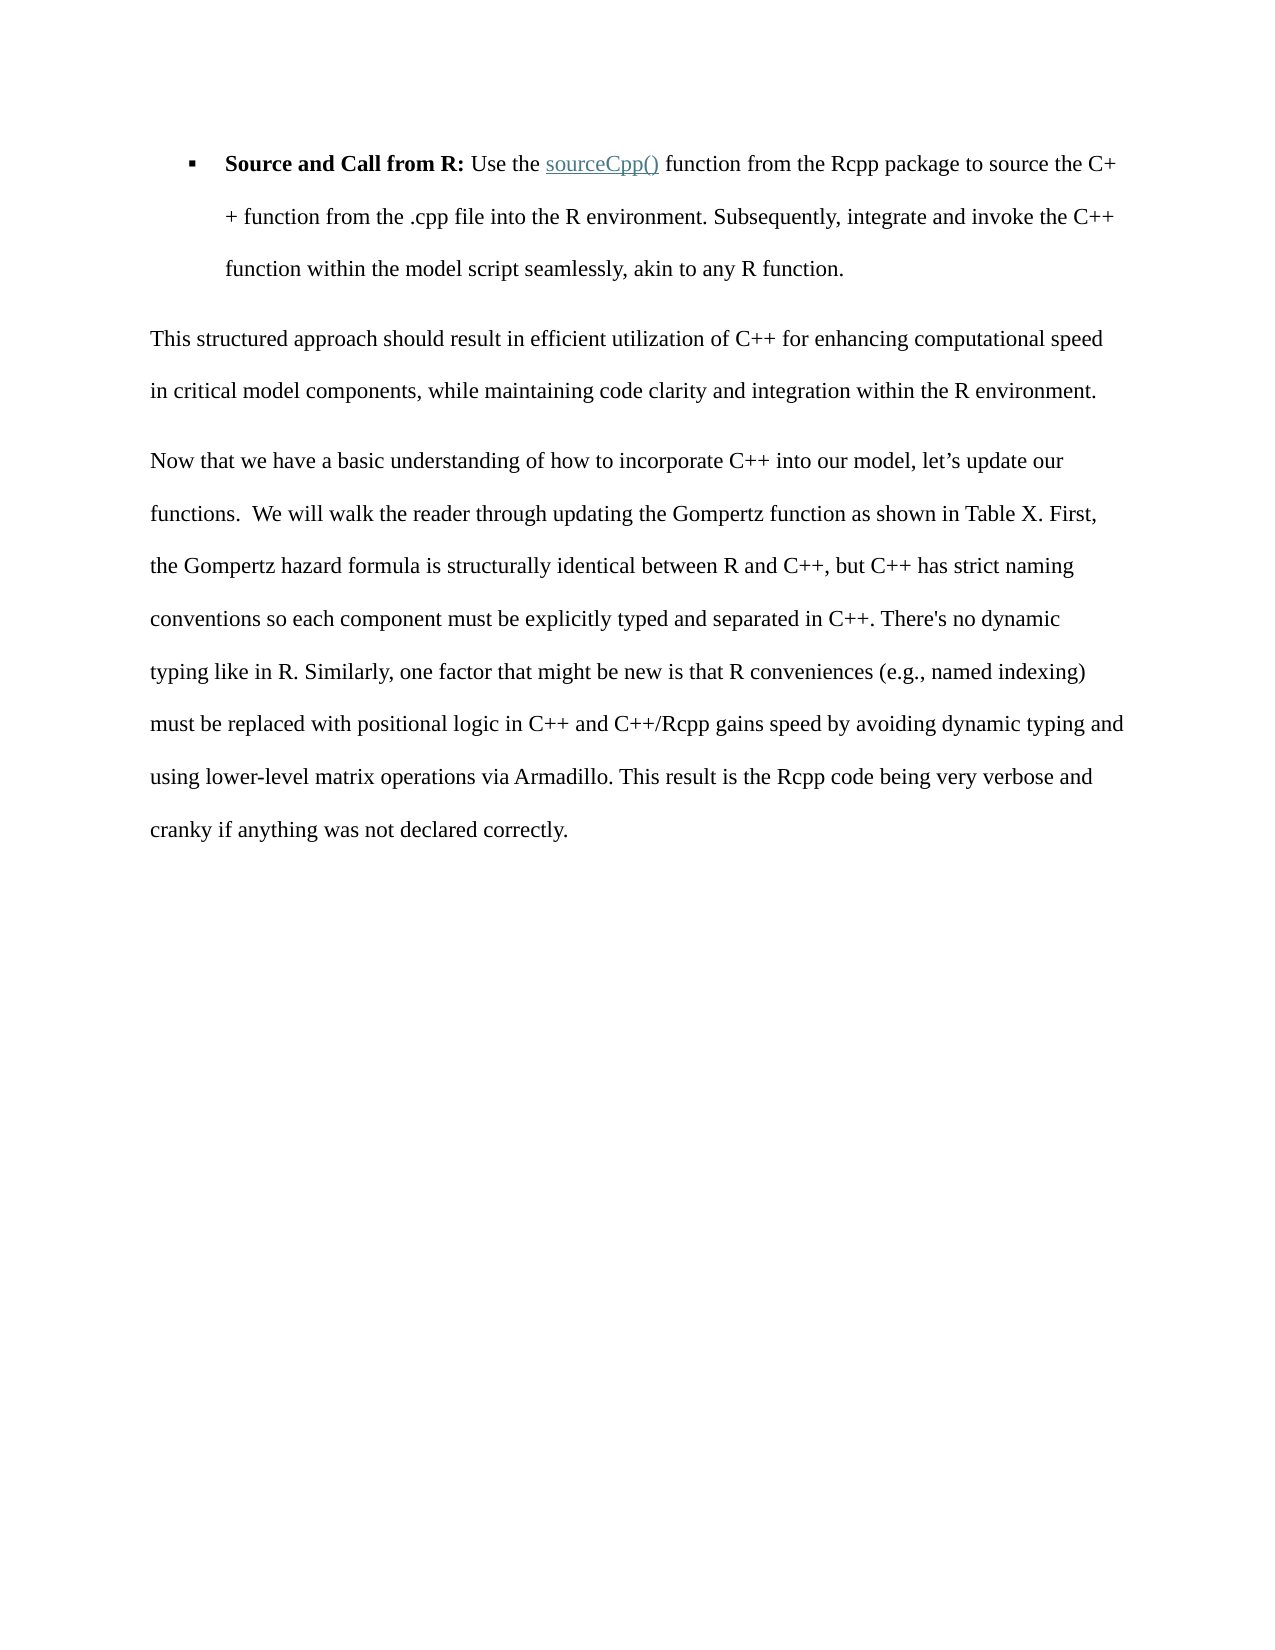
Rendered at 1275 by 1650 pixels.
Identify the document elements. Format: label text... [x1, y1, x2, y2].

text This structured approach should result in efficient utilization of C++ for enhancing computational speed in critical model components, while maintaining code clarity and integration within the R environment. [150, 499, 1125, 579]
list Source and Call from R: Use the sourceCpp() function from the Rcpp package to source the C++ function from the .cpp file into the R environment. Subsequently, integrate and invoke the C++ function within the model script seamlessly, akin to any R function. [187, 325, 1125, 457]
list Move to .cpp File: Once satisfied with the C++ function’s performance, transfer it to a .cpp file. Organize C++ functions in a dedicated folder (e.g., src/) separate from R functions (typically stored in R/). [187, 150, 1125, 282]
text Now that we have a basic understanding of how to incorporate C++ into our model, let’s update our functions. We will walk the reader through updating the Gompertz function as shown in Table X. First, the Gompertz hazard formula is structurally identical between R and C++, but C++ has strict naming conventions so each component must be explicitly typed and separated in C++. There's no dynamic typing like in R. Similarly, one factor that might be new is that R conveniences (e.g., named indexing) must be replaced with positional logic in C++ and C++/Rcpp gains speed by avoiding dynamic typing and using lower-level matrix operations via Armadillo. This result is the Rcpp code being very verbose and cranky if anything was not declared correctly. [150, 622, 1125, 1017]
